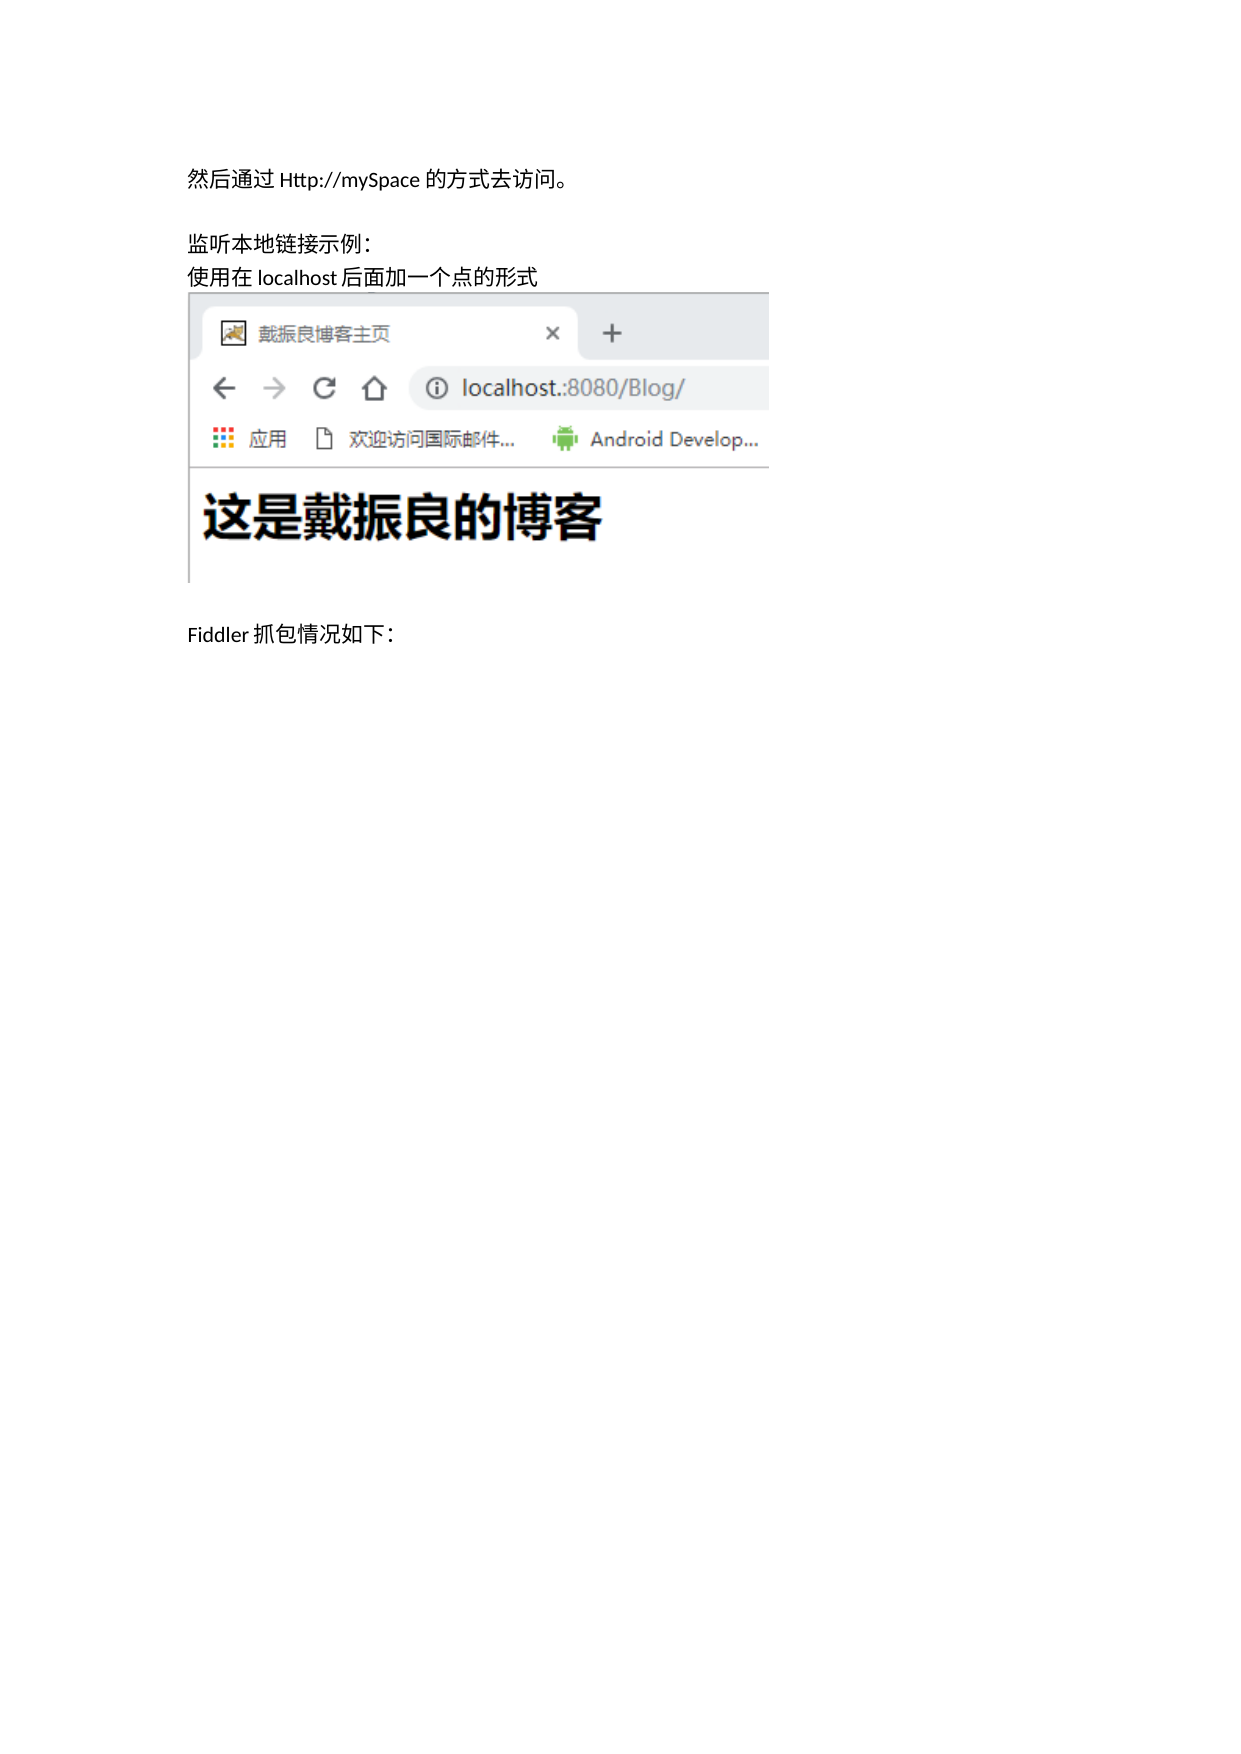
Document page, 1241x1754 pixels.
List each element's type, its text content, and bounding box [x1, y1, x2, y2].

text 使用在localhost后面加一个点的形式 [187, 259, 1053, 292]
text Fiddler抓包情况如下： [187, 617, 1053, 649]
text 然后通过Http://mySpace的方式去访问。 [187, 162, 1053, 194]
text 监听本地链接示例： [187, 227, 1053, 259]
picture [187, 292, 769, 583]
